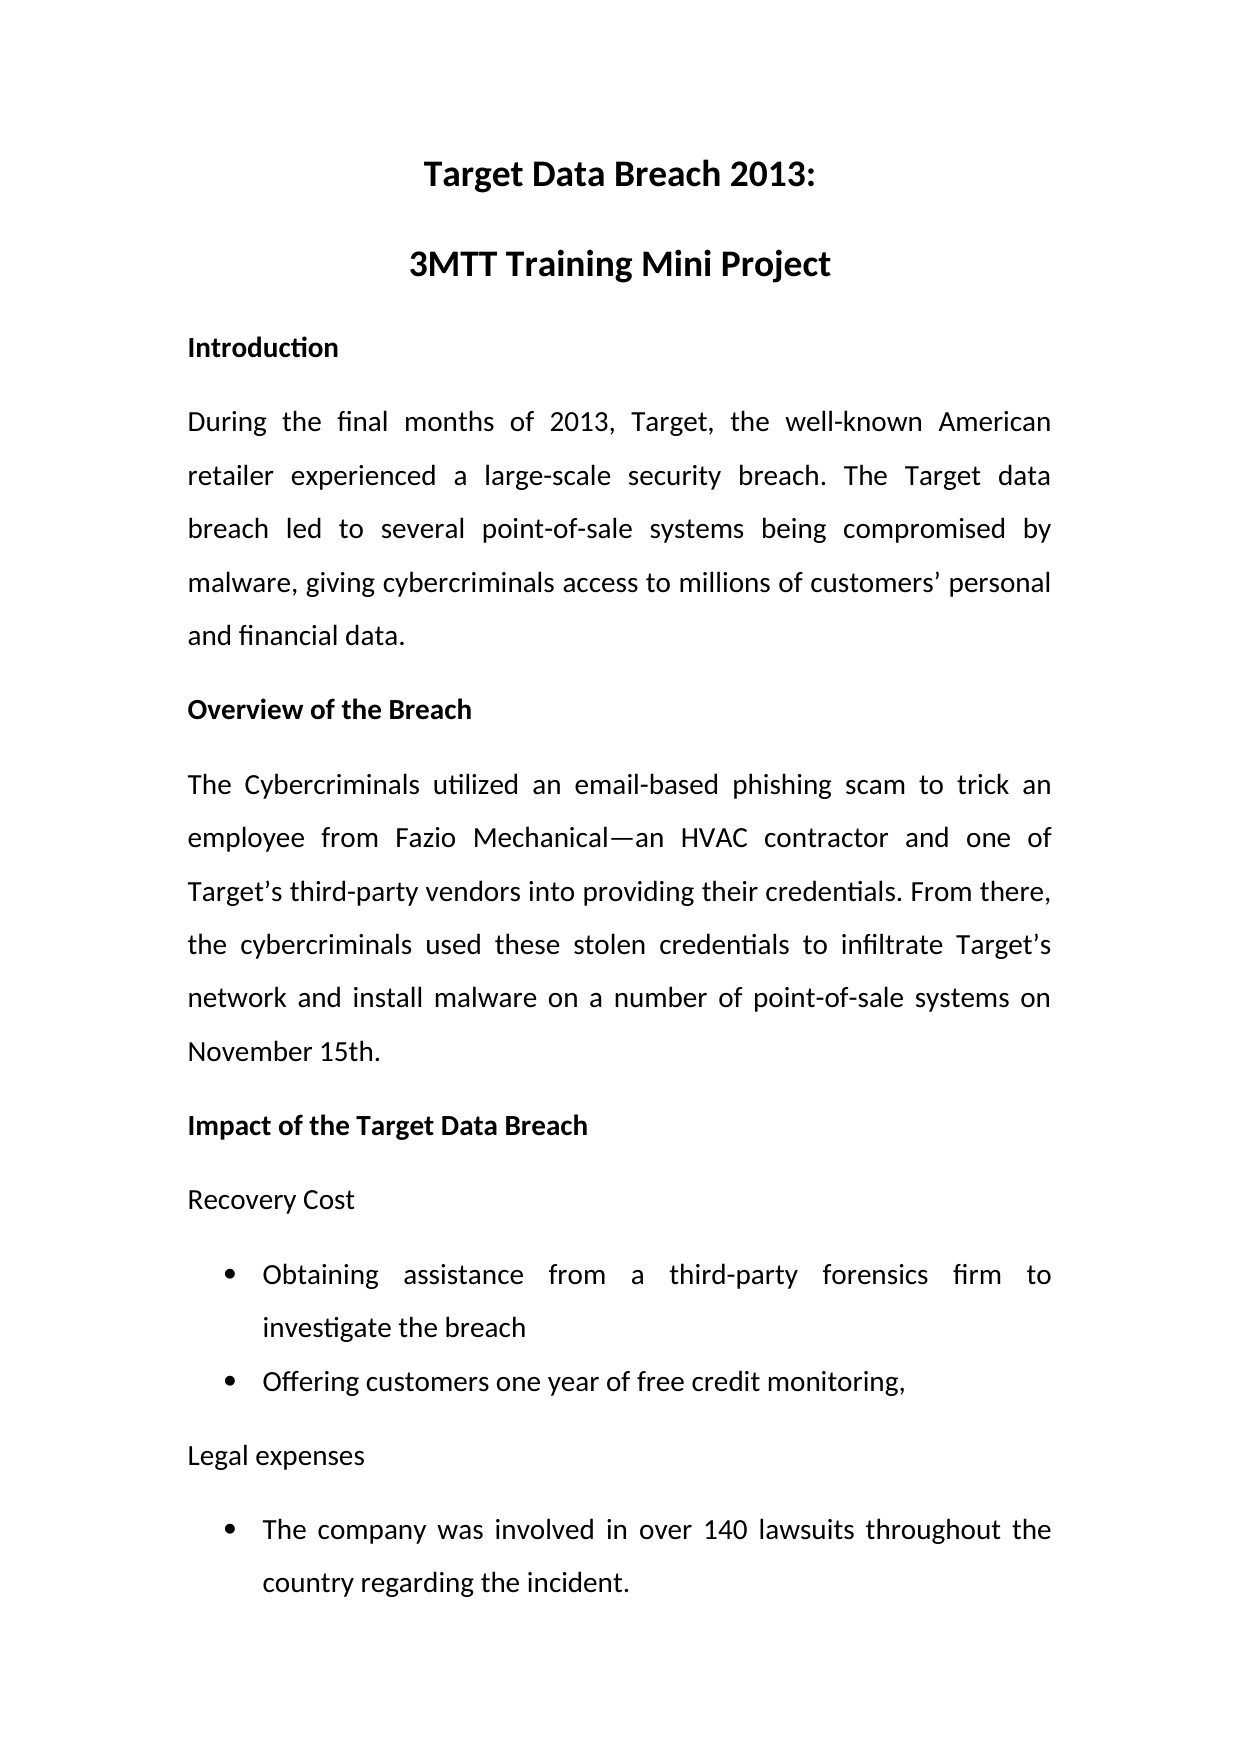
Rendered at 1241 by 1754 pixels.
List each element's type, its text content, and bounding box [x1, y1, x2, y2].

list Obtaining assistance from a third-party forensics firm to investigate the breach [225, 1256, 1053, 1345]
text Recovery Cost [187, 1181, 1053, 1217]
list The company was involved in over 140 lawsuits throughout the country regarding the incident. [225, 1511, 1053, 1600]
text Target Data Breach 2013: [187, 150, 1053, 196]
text Impact of the Target Data Breach [187, 1107, 1053, 1143]
text The Cybercriminals utilized an email-based phishing scam to trick an employee from Fazio Mechanical—an HVAC contractor and one of Target’s third-party vendors into providing their credentials. From there, the cybercriminals used these stolen credentials to infiltrate Target’s network and install malware on a number of point-of-sale systems on November 15th. [187, 766, 1053, 1068]
text Introduction [187, 329, 1053, 365]
list Offering customers one year of free credit monitoring, [225, 1363, 1053, 1398]
text During the final months of 2013, Target, the well-known American retailer experienced a large-scale security breach. The Target data breach led to several point-of-sale systems being compromised by malware, giving cybercriminals access to millions of customers’ personal and financial data. [187, 403, 1053, 653]
text Legal expenses [187, 1437, 1053, 1472]
text Overview of the Breach [187, 691, 1053, 727]
text 3MTT Training Mini Project [187, 239, 1053, 285]
